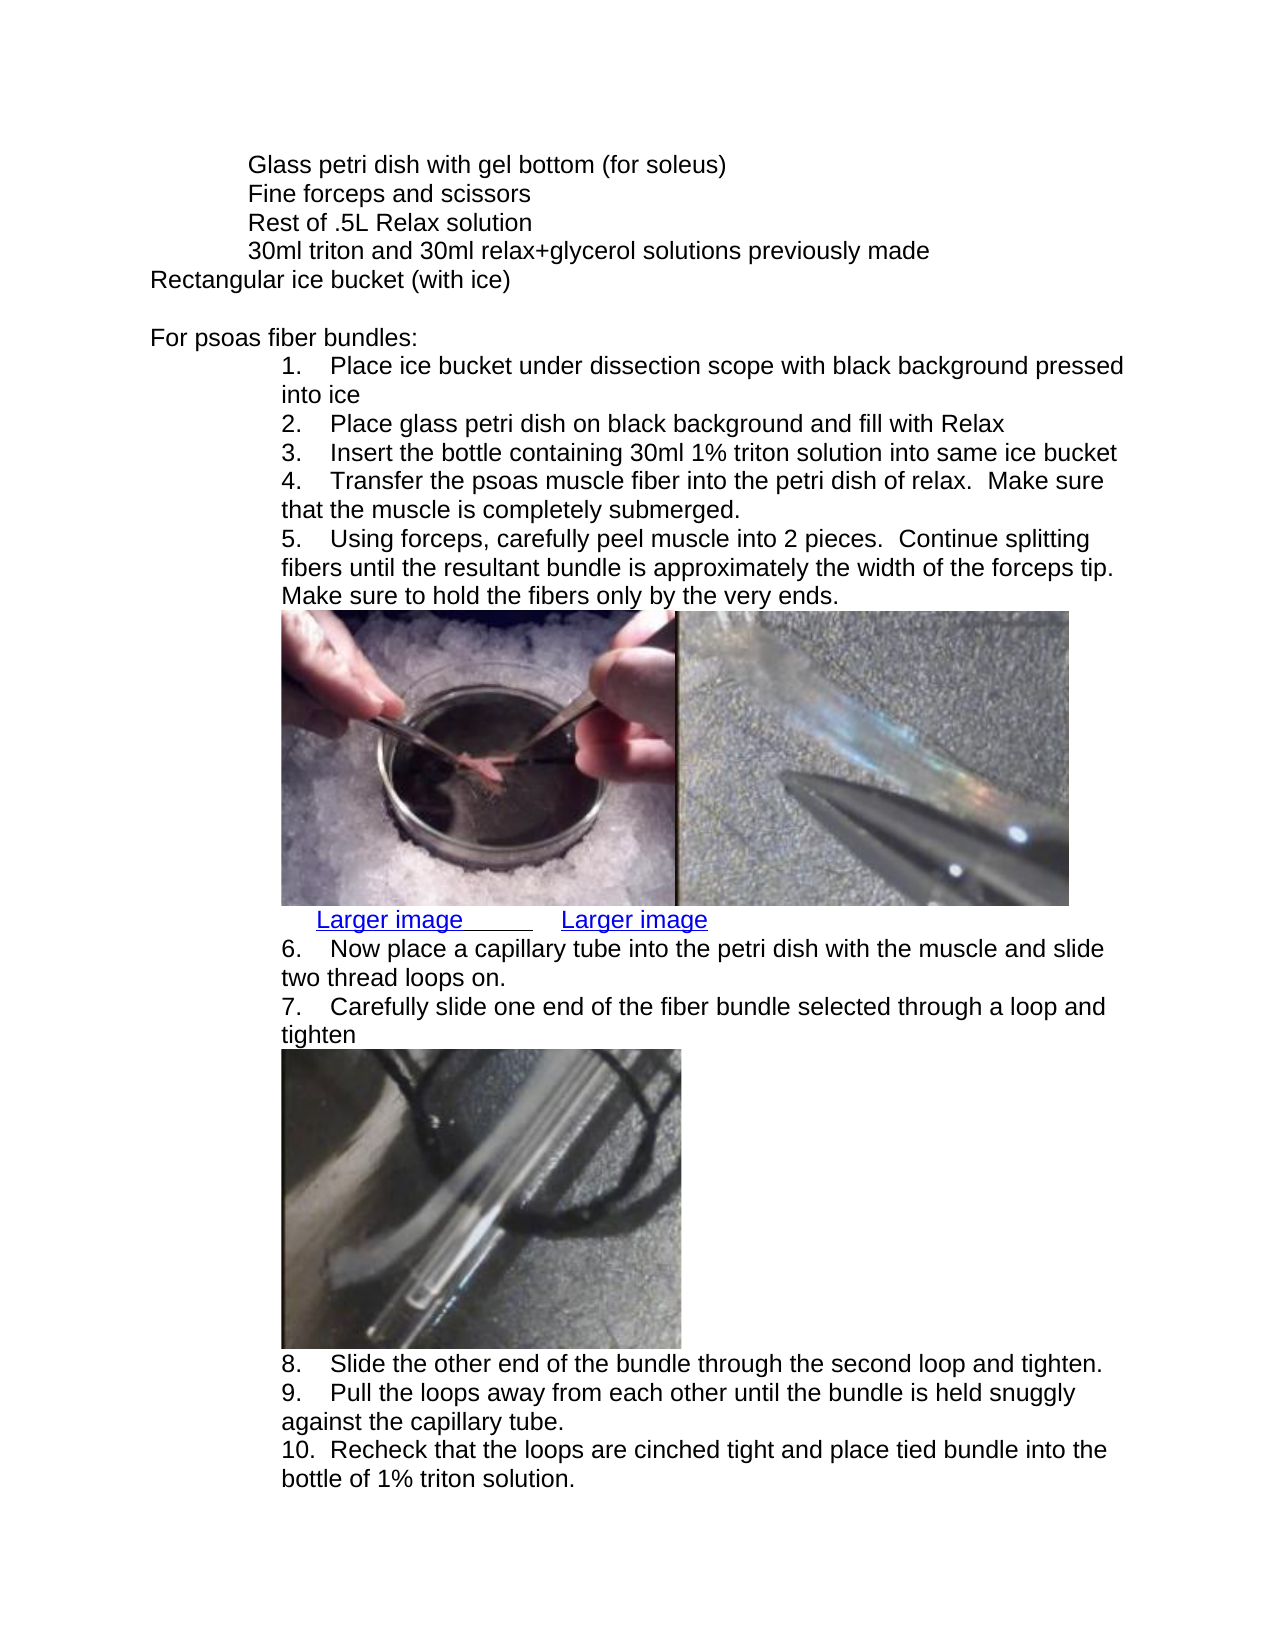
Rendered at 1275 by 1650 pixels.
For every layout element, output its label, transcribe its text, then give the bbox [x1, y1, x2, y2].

text 5. Using forceps, carefully peel muscle into 2 pieces. Continue splitting fibers until the resultant bundle is approximately the width of the forceps tip. Make sure to hold the fibers only by the very ends. [281, 524, 1125, 610]
text 3. Insert the bottle containing 30ml 1% triton solution into same ice bucket [281, 437, 1125, 466]
text 30ml triton and 30ml relax+glycerol solutions previously made [150, 236, 1125, 265]
text Glass petri dish with gel bottom (for soleus) [150, 150, 1125, 179]
picture [281, 1049, 682, 1349]
text Larger image Larger image [281, 905, 1125, 934]
text Rectangular ice bucket (with ice) [150, 265, 1125, 294]
text 10. Recheck that the loops are cinched tight and place tied bundle into the bottle of 1% triton solution. [281, 1435, 1125, 1493]
text 6. Now place a capillary tube into the petri dish with the muscle and slide two thread loops on. [281, 934, 1125, 992]
text 1. Place ice bucket under dissection scope with black background pressed into ice [281, 351, 1125, 409]
text 8. Slide the other end of the bundle through the second loop and tighten. [281, 1349, 1125, 1378]
picture [281, 610, 1069, 906]
text Fine forceps and scissors [150, 179, 1125, 207]
text For psoas fiber bundles: [150, 322, 1125, 351]
text 9. Pull the loops away from each other until the bundle is held snuggly against the capillary tube. [281, 1378, 1125, 1435]
text 4. Transfer the psoas muscle fiber into the petri dish of relax. Make sure that the muscle is completely submerged. [281, 466, 1125, 524]
text 7. Carefully slide one end of the fiber bundle selected through a loop and tighten [281, 992, 1125, 1049]
text Rest of .5L Relax solution [150, 207, 1125, 236]
text 2. Place glass petri dish on black background and fill with Relax [281, 409, 1125, 437]
